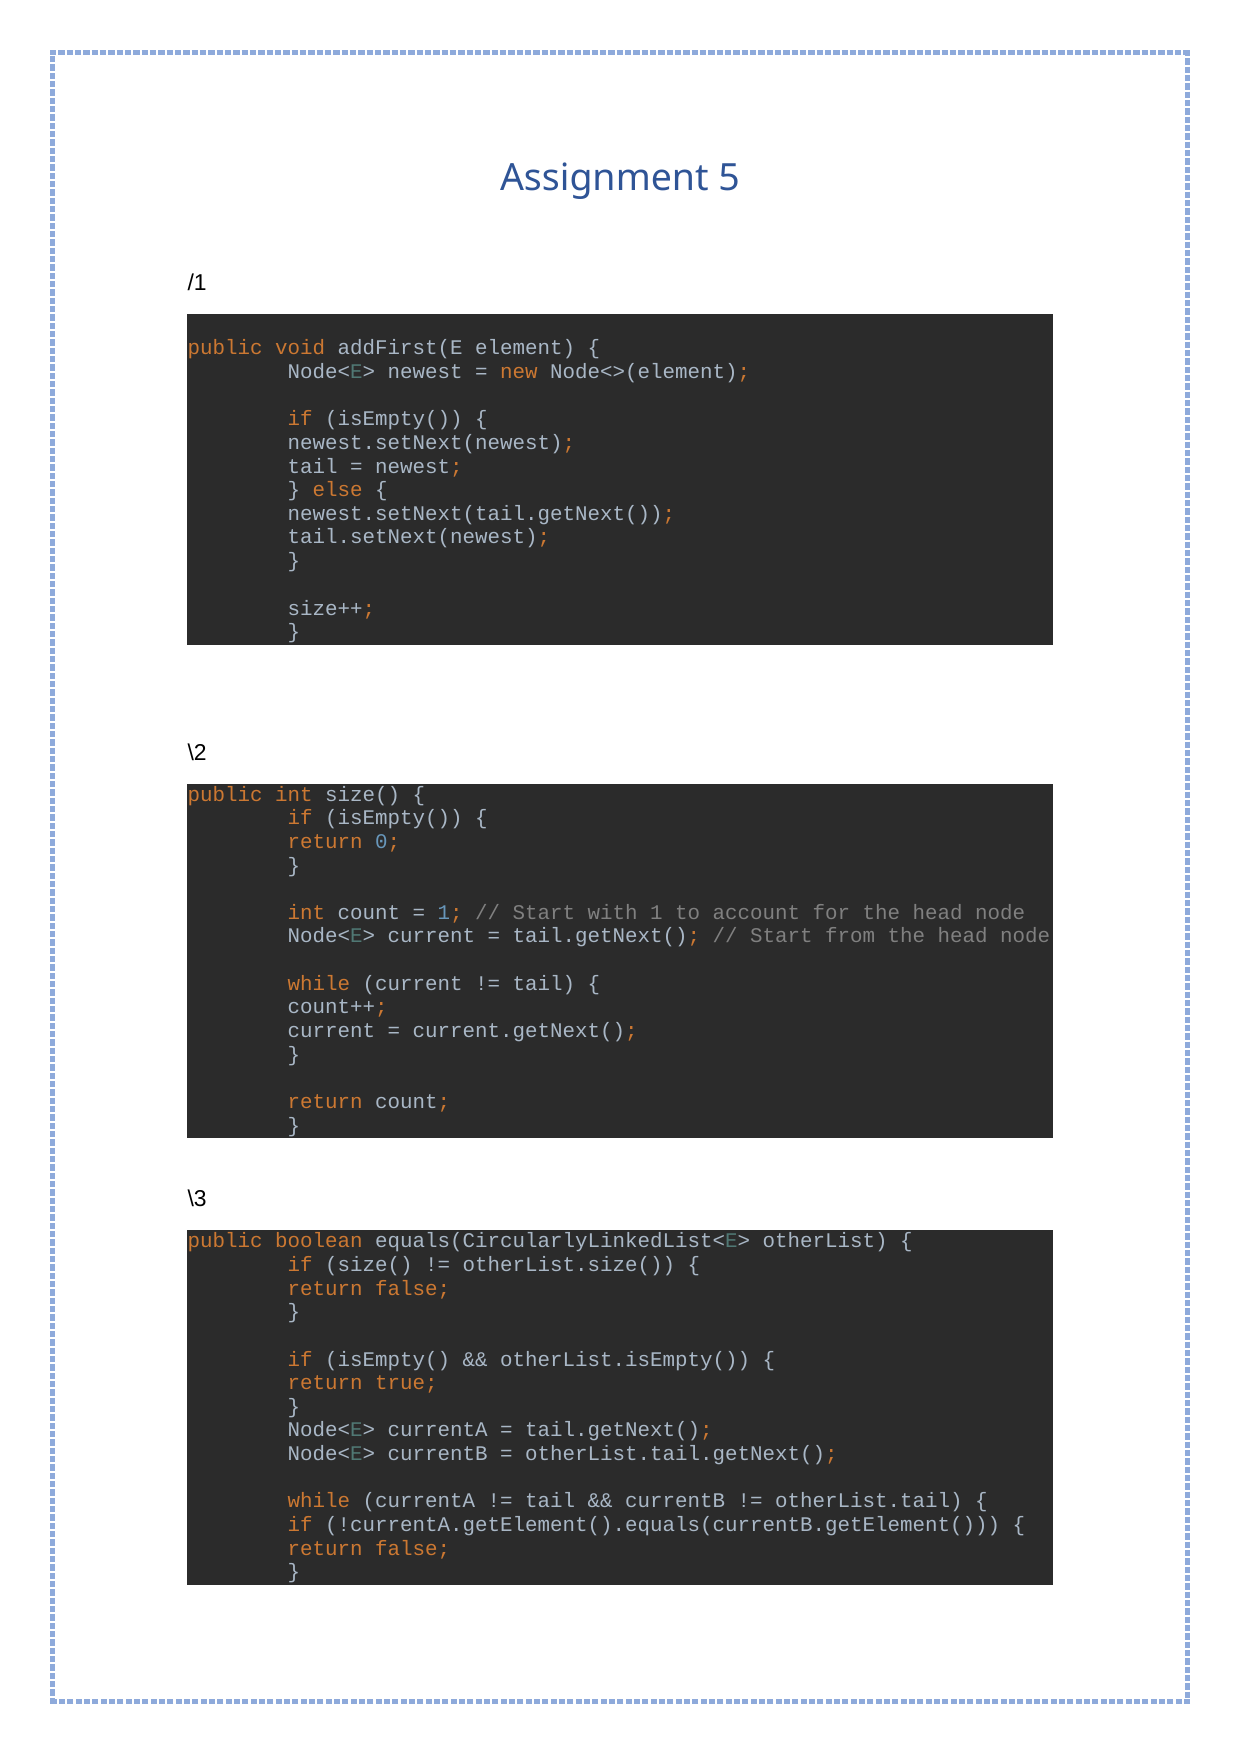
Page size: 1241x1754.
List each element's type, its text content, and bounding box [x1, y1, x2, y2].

text public void addFirst(E element) { Node<E> newest = new Node<>(element); if (isEmpty()) { newest.setNext(newest); tail = newest; } else { newest.setNext(tail.getNext()); tail.setNext(newest); } size++; } [187, 314, 1053, 645]
text 3\ [187, 1185, 1053, 1212]
text Assignment 5 [187, 150, 1053, 201]
text public int size() { if (isEmpty()) { return 0; } int count = 1; // Start with 1 to account for the head node Node<E> current = tail.getNext(); // Start from the head node while (current != tail) { count++; current = current.getNext(); } return count; } [187, 784, 1053, 1138]
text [187, 1230, 1053, 1585]
text 1/ [187, 269, 1053, 295]
text 2\ [187, 738, 1053, 765]
